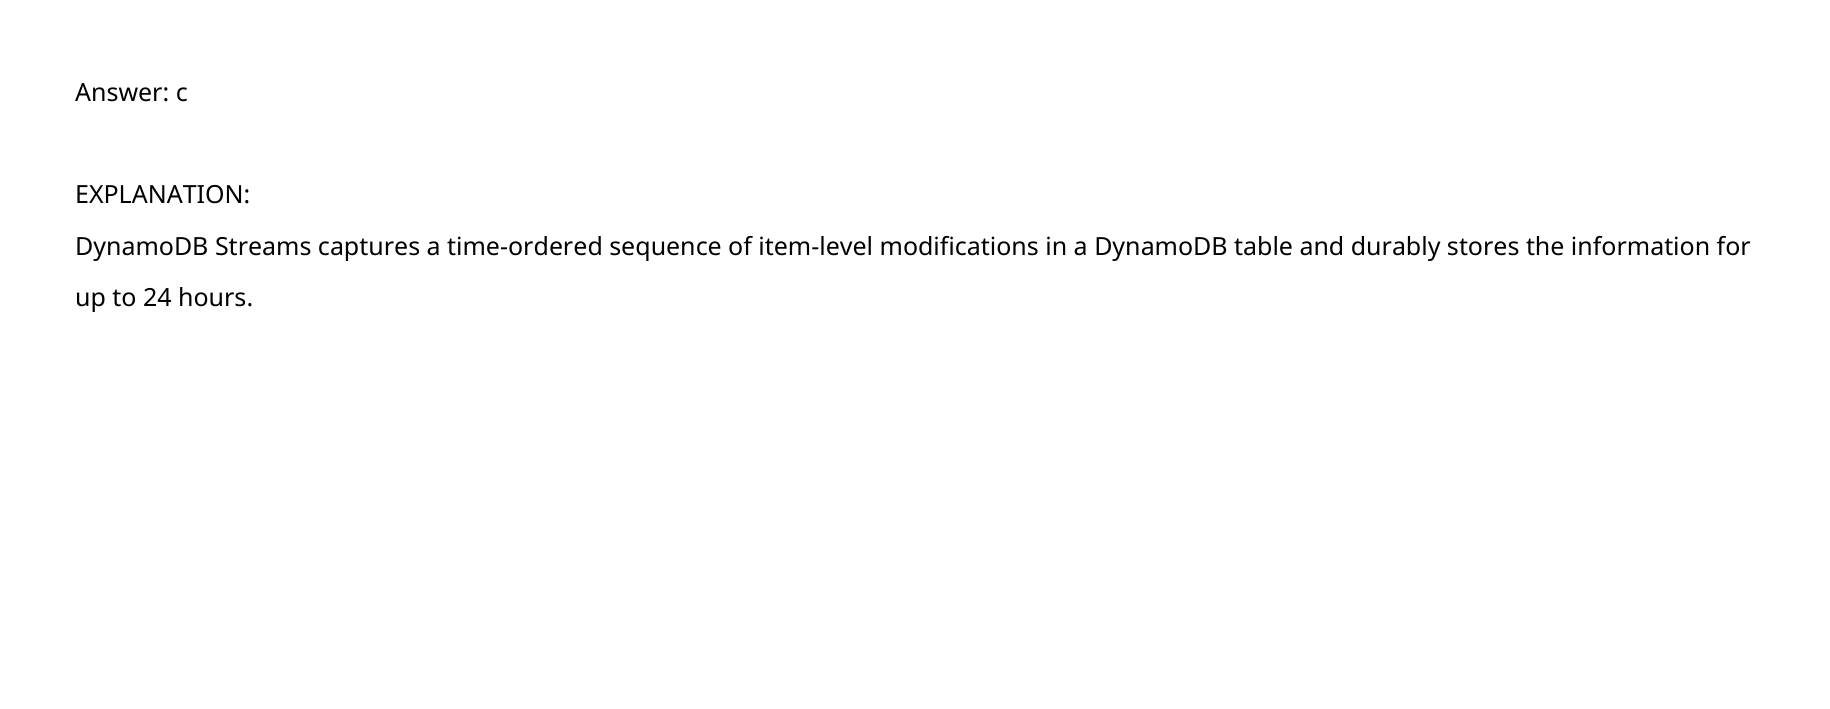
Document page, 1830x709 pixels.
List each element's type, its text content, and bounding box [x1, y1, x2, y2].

text DynamoDB Streams captures a time-ordered sequence of item-level modifications in a DynamoDB table and durably stores the information for up to 24 hours. [75, 228, 1754, 313]
text Answer: c [75, 75, 1754, 109]
text EXPLANATION: [75, 177, 1754, 211]
